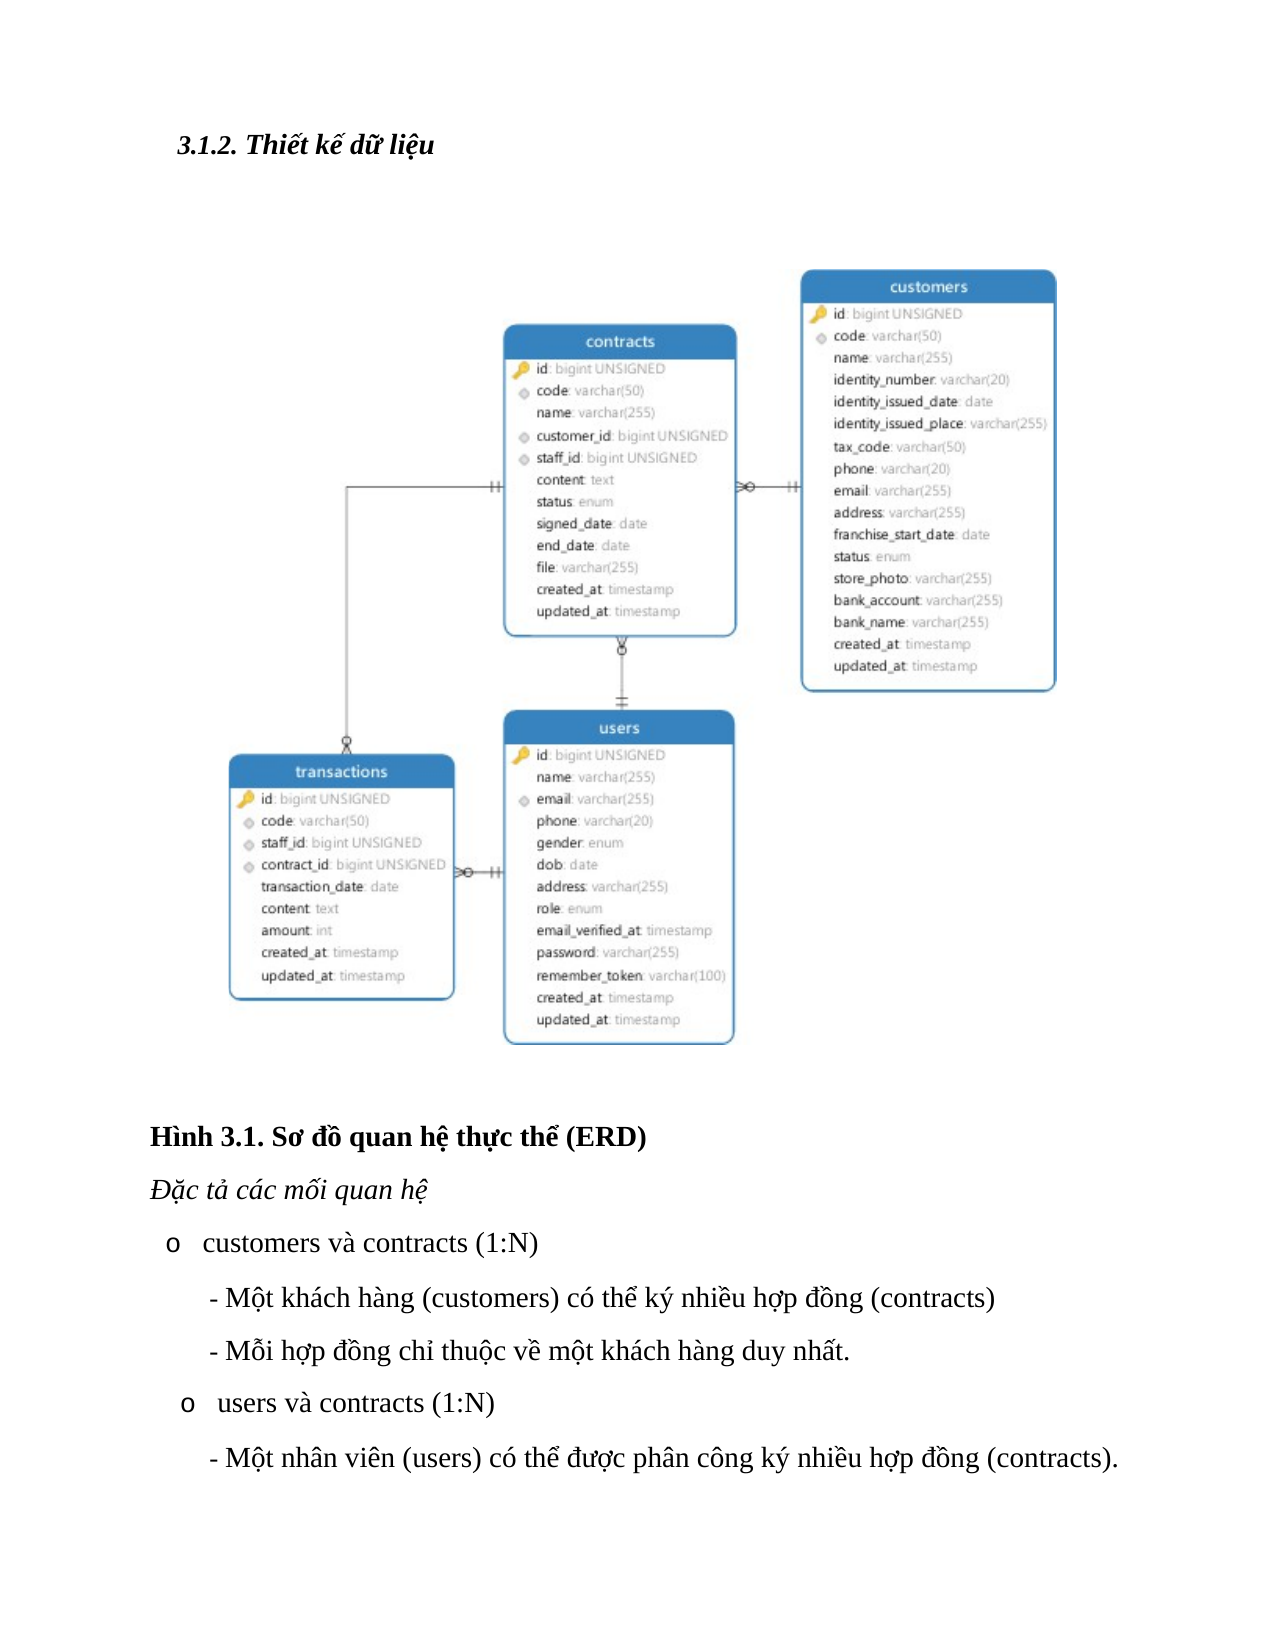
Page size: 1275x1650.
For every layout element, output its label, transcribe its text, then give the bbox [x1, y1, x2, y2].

text Đặc tả các mối quan hệ [150, 1172, 1200, 1206]
list Thiết kế dữ liệu [177, 127, 1200, 161]
list users và contracts (1:N) [179, 1386, 1200, 1421]
list Một khách hàng (customers) có thể ký nhiều hợp đồng (contracts) [209, 1280, 1200, 1313]
list Mỗi hợp đồng chỉ thuộc về một khách hàng duy nhất. [209, 1333, 1200, 1366]
text Hình 3.1. Sơ đồ quan hệ thực thể (ERD) [150, 1119, 1200, 1153]
list Một nhân viên (users) có thể được phân công ký nhiều hợp đồng (contracts). [209, 1440, 1200, 1474]
picture [228, 269, 1057, 1045]
list customers và contracts (1:N) [165, 1225, 1200, 1260]
